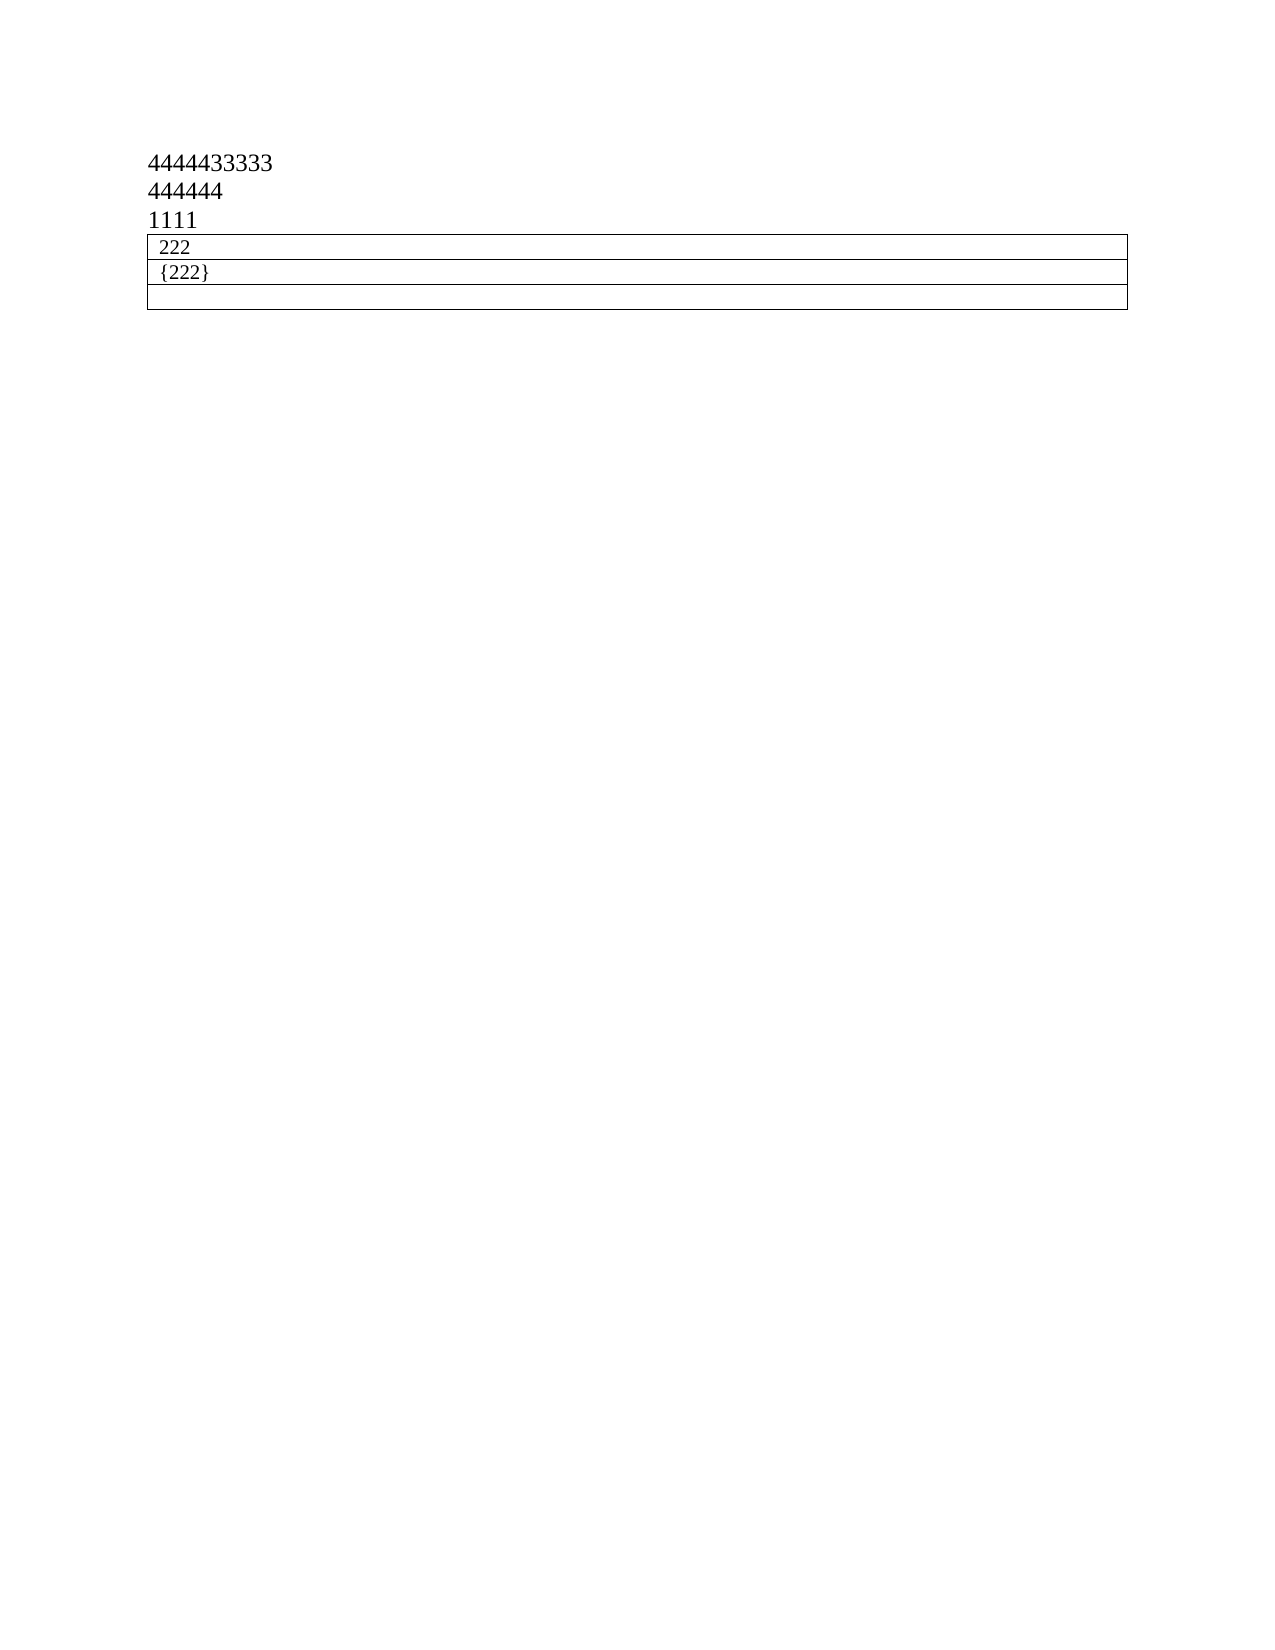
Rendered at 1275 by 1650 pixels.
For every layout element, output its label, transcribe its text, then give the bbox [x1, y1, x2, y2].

text 444444 [148, 176, 1127, 205]
table_header 222 [148, 235, 1127, 259]
text 1111 [148, 205, 1127, 234]
text 4444433333 [148, 148, 1127, 176]
table_cell {222} [148, 260, 1127, 284]
table_cell [148, 285, 1127, 309]
